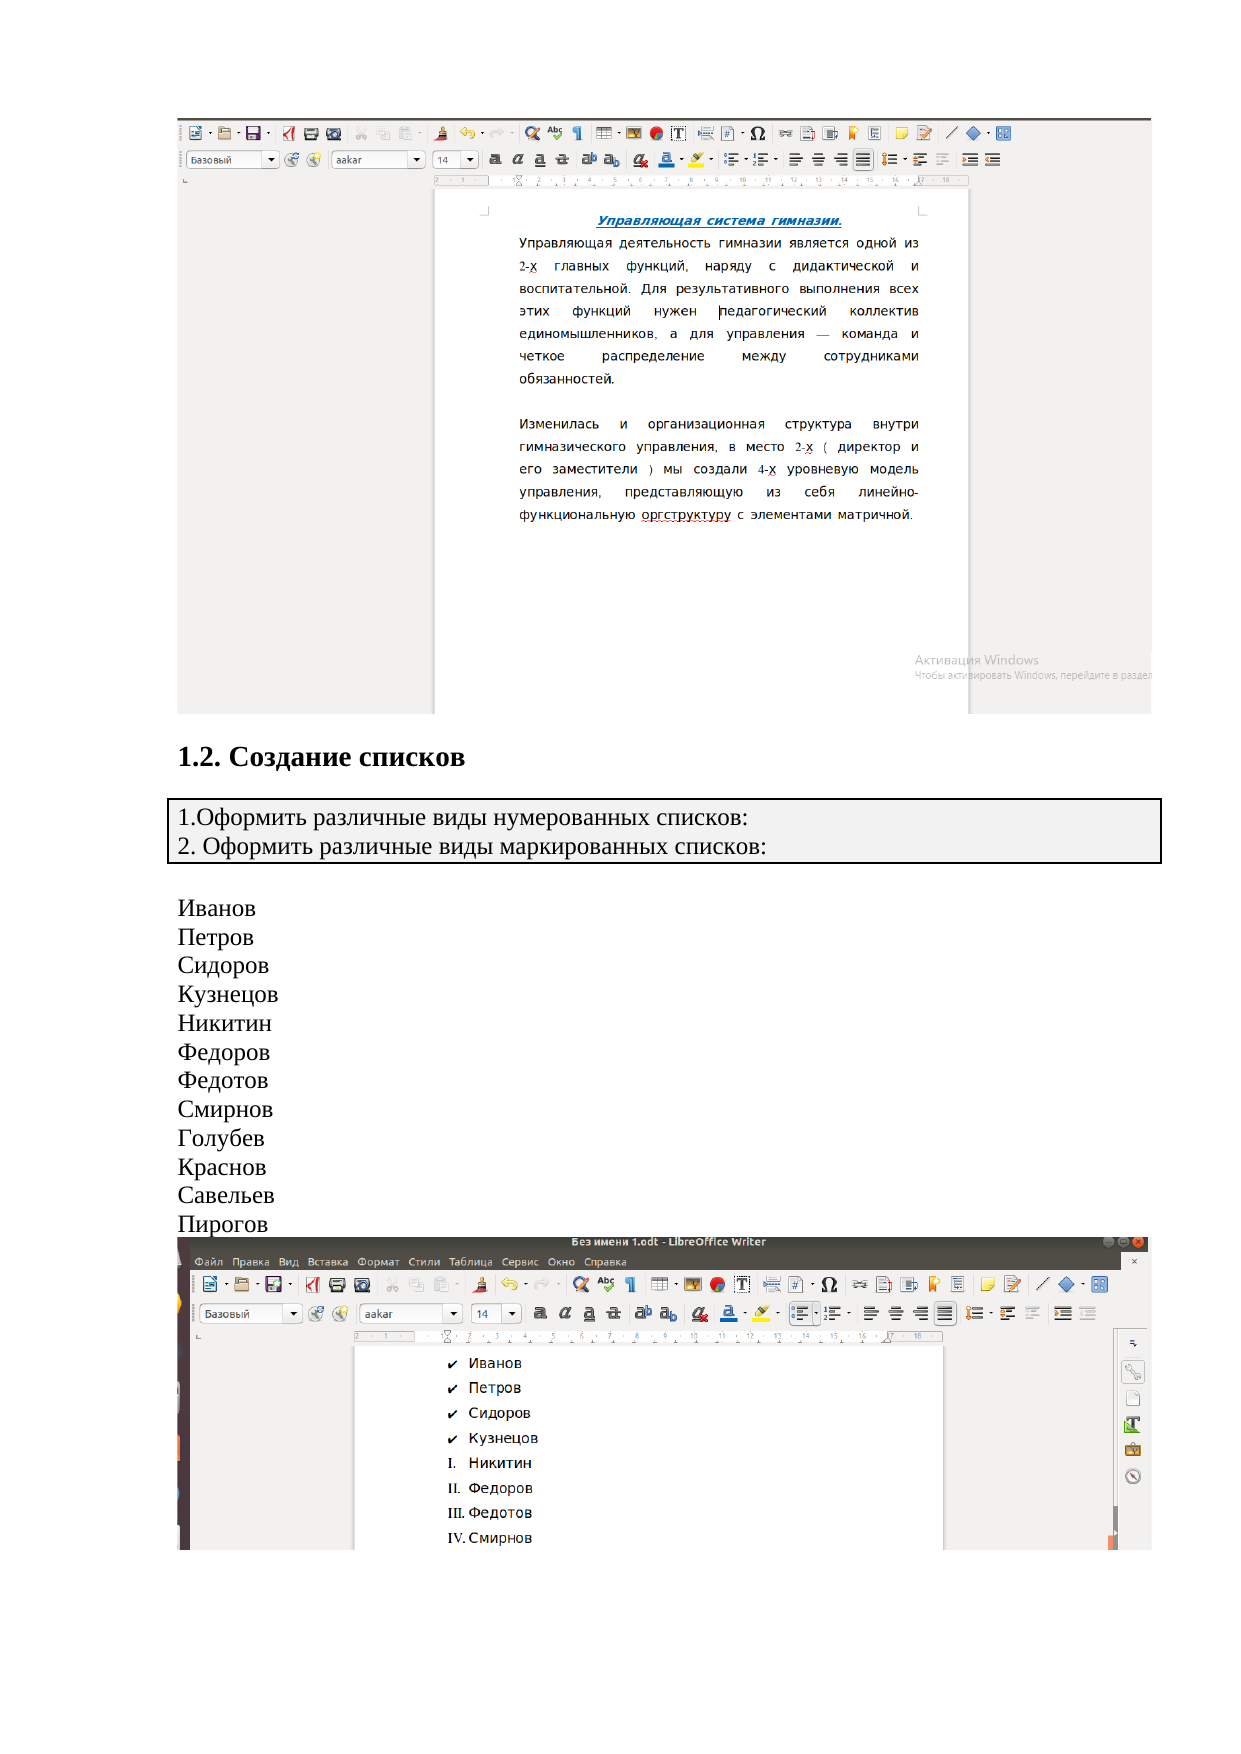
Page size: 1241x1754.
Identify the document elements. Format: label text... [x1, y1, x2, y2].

text 1.2. Создание списков [177, 739, 1152, 772]
text Федотов [177, 1065, 1152, 1094]
text Иванов [177, 893, 1152, 922]
list 2. Оформить различные виды маркированных списков: [169, 827, 1160, 862]
text Федоров [177, 1037, 1152, 1065]
text Краснов [177, 1152, 1152, 1180]
picture [177, 118, 1152, 714]
text Голубев [177, 1123, 1152, 1152]
text Савельев [177, 1180, 1152, 1209]
text Сидоров [177, 950, 1152, 979]
text Пирогов [177, 1209, 1152, 1237]
text Кузнецов [177, 979, 1152, 1008]
text 1.Оформить различные виды нумерованных списков: [169, 800, 1160, 827]
text Петров [177, 922, 1152, 950]
picture [177, 1237, 1152, 1550]
text Смирнов [177, 1094, 1152, 1123]
text Никитин [177, 1008, 1152, 1037]
